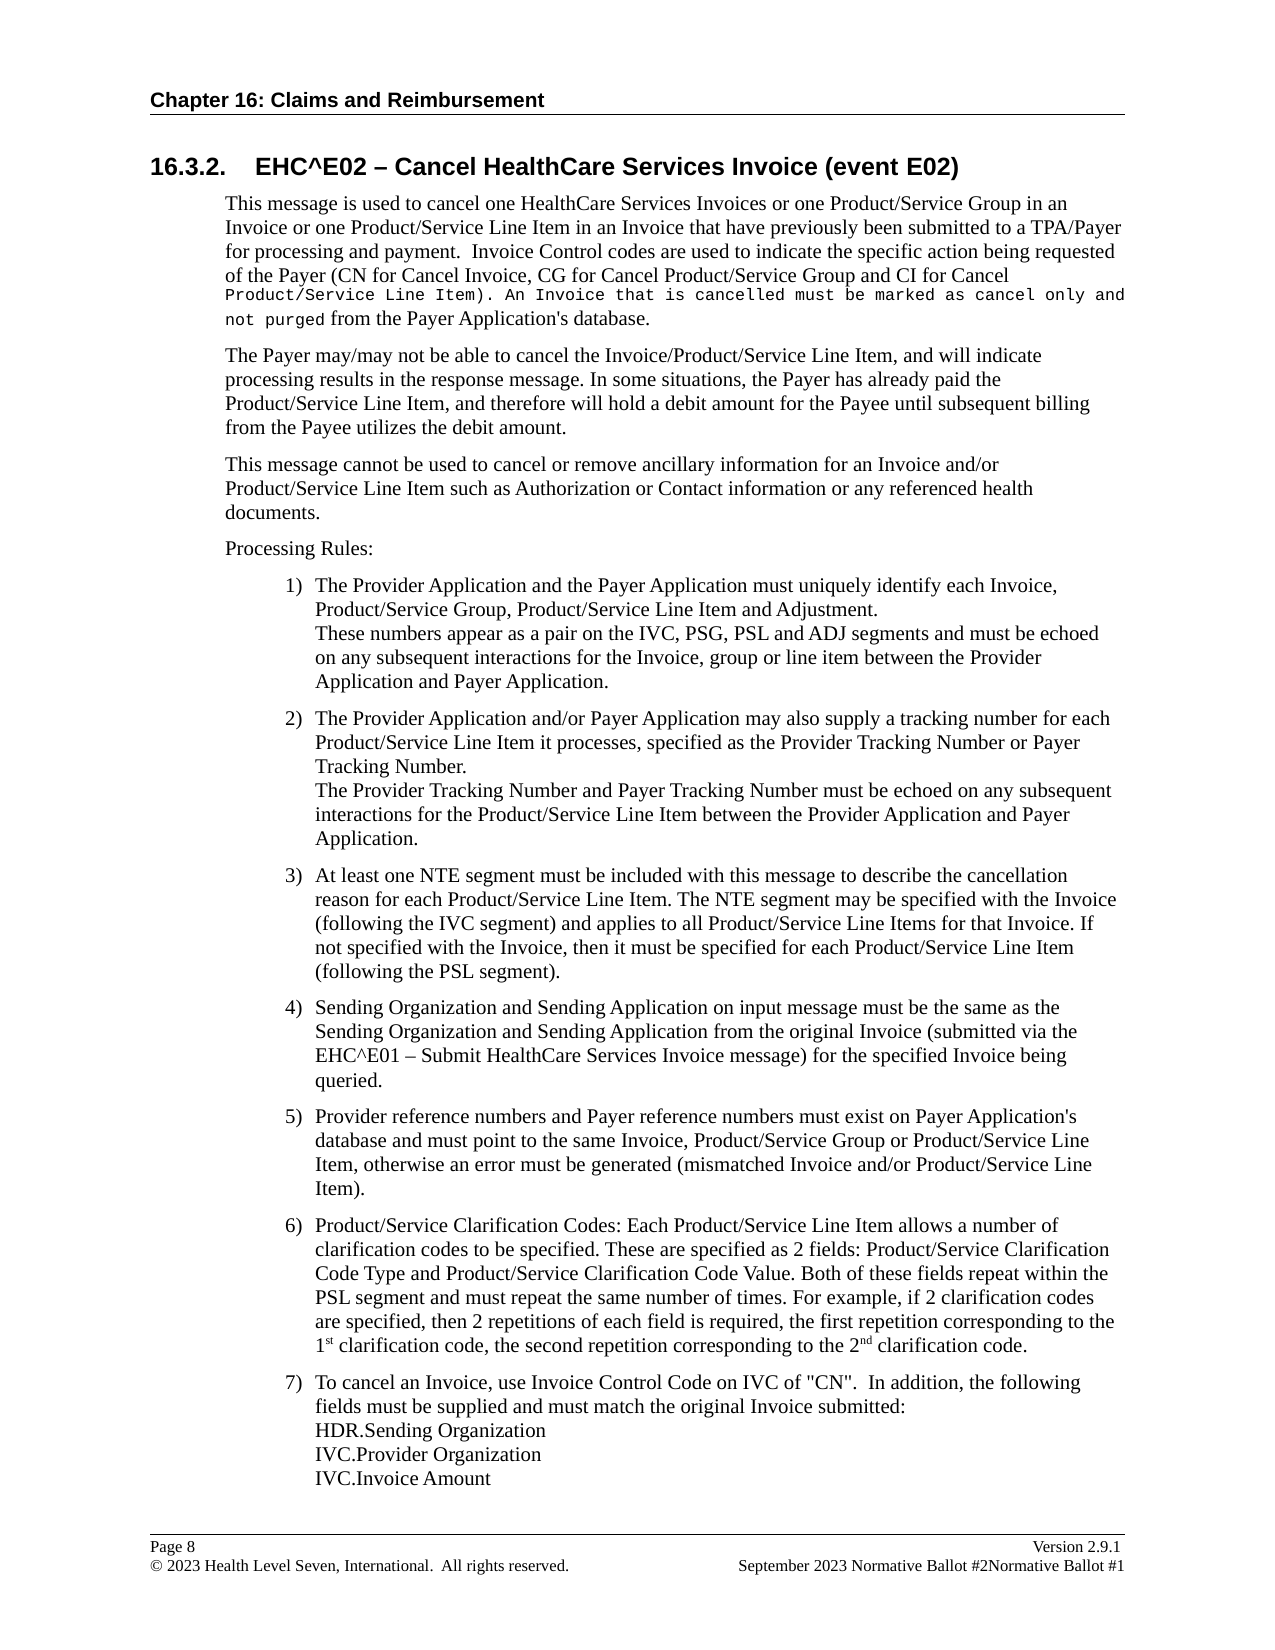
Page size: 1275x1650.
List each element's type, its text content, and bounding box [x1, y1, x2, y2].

subtitle EHC^E02 – Cancel HealthCare Services Invoice (event E02) [150, 152, 1125, 180]
list Product/Service Clarification Codes: Each Product/Service Line Item allows a number of clarification codes to be specified. These are specified as 2 fields: Product/Service Clarification Code Type and Product/Service Clarification Code Value. Both of these fields repeat within the PSL segment and must repeat the same number of times. For example, if 2 clarification codes are specified, then 2 repetitions of each field is required, the first repetition corresponding to the 1st clarification code, the second repetition corresponding to the 2nd clarification code. [285, 1213, 1125, 1357]
list The Provider Application and/or Payer Application may also supply a tracking number for each Product/Service Line Item it processes, specified as the Provider Tracking Number or Payer Tracking Number. The Provider Tracking Number and Payer Tracking Number must be echoed on any subsequent interactions for the Product/Service Line Item between the Provider Application and Payer Application. [285, 706, 1125, 850]
list At least one NTE segment must be included with this message to describe the cancellation reason for each Product/Service Line Item. The NTE segment may be specified with the Invoice (following the IVC segment) and applies to all Product/Service Line Items for that Invoice. If not specified with the Invoice, then it must be specified for each Product/Service Line Item (following the PSL segment). [285, 862, 1125, 983]
text Processing Rules: [225, 536, 1125, 560]
text This message is used to cancel one HealthCare Services Invoices or one Product/Service Group in an Invoice or one Product/Service Line Item in an Invoice that have previously been submitted to a TPA/Payer for processing and payment. Invoice Control codes are used to indicate the specific action being requested of the Payer (CN for Cancel Invoice, CG for Cancel Product/Service Group and CI for Cancel Product/Service Line Item). An Invoice that is cancelled must be marked as cancel only and not purged from the Payer Application's database. [225, 191, 1125, 330]
text This message cannot be used to cancel or remove ancillary information for an Invoice and/or Product/Service Line Item such as Authorization or Contact information or any referenced health documents. [225, 452, 1125, 524]
list The Provider Application and the Payer Application must uniquely identify each Invoice, Product/Service Group, Product/Service Line Item and Adjustment. These numbers appear as a pair on the IVC, PSG, PSL and ADJ segments and must be echoed on any subsequent interactions for the Invoice, group or line item between the Provider Application and Payer Application. [285, 573, 1125, 693]
list Sending Organization and Sending Application on input message must be the same as the Sending Organization and Sending Application from the original Invoice (submitted via the EHC^E01 – Submit HealthCare Services Invoice message) for the specified Invoice being queried. [285, 995, 1125, 1092]
text The Payer may/may not be able to cancel the Invoice/Product/Service Line Item, and will indicate processing results in the response message. In some situations, the Payer has already paid the Product/Service Line Item, and therefore will hold a debit amount for the Payee until subsequent billing from the Payee utilizes the debit amount. [225, 343, 1125, 439]
list Provider reference numbers and Payer reference numbers must exist on Payer Application's database and must point to the same Invoice, Product/Service Group or Product/Service Line Item, otherwise an error must be generated (mismatched Invoice and/or Product/Service Line Item). [285, 1104, 1125, 1200]
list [285, 1370, 1125, 1490]
